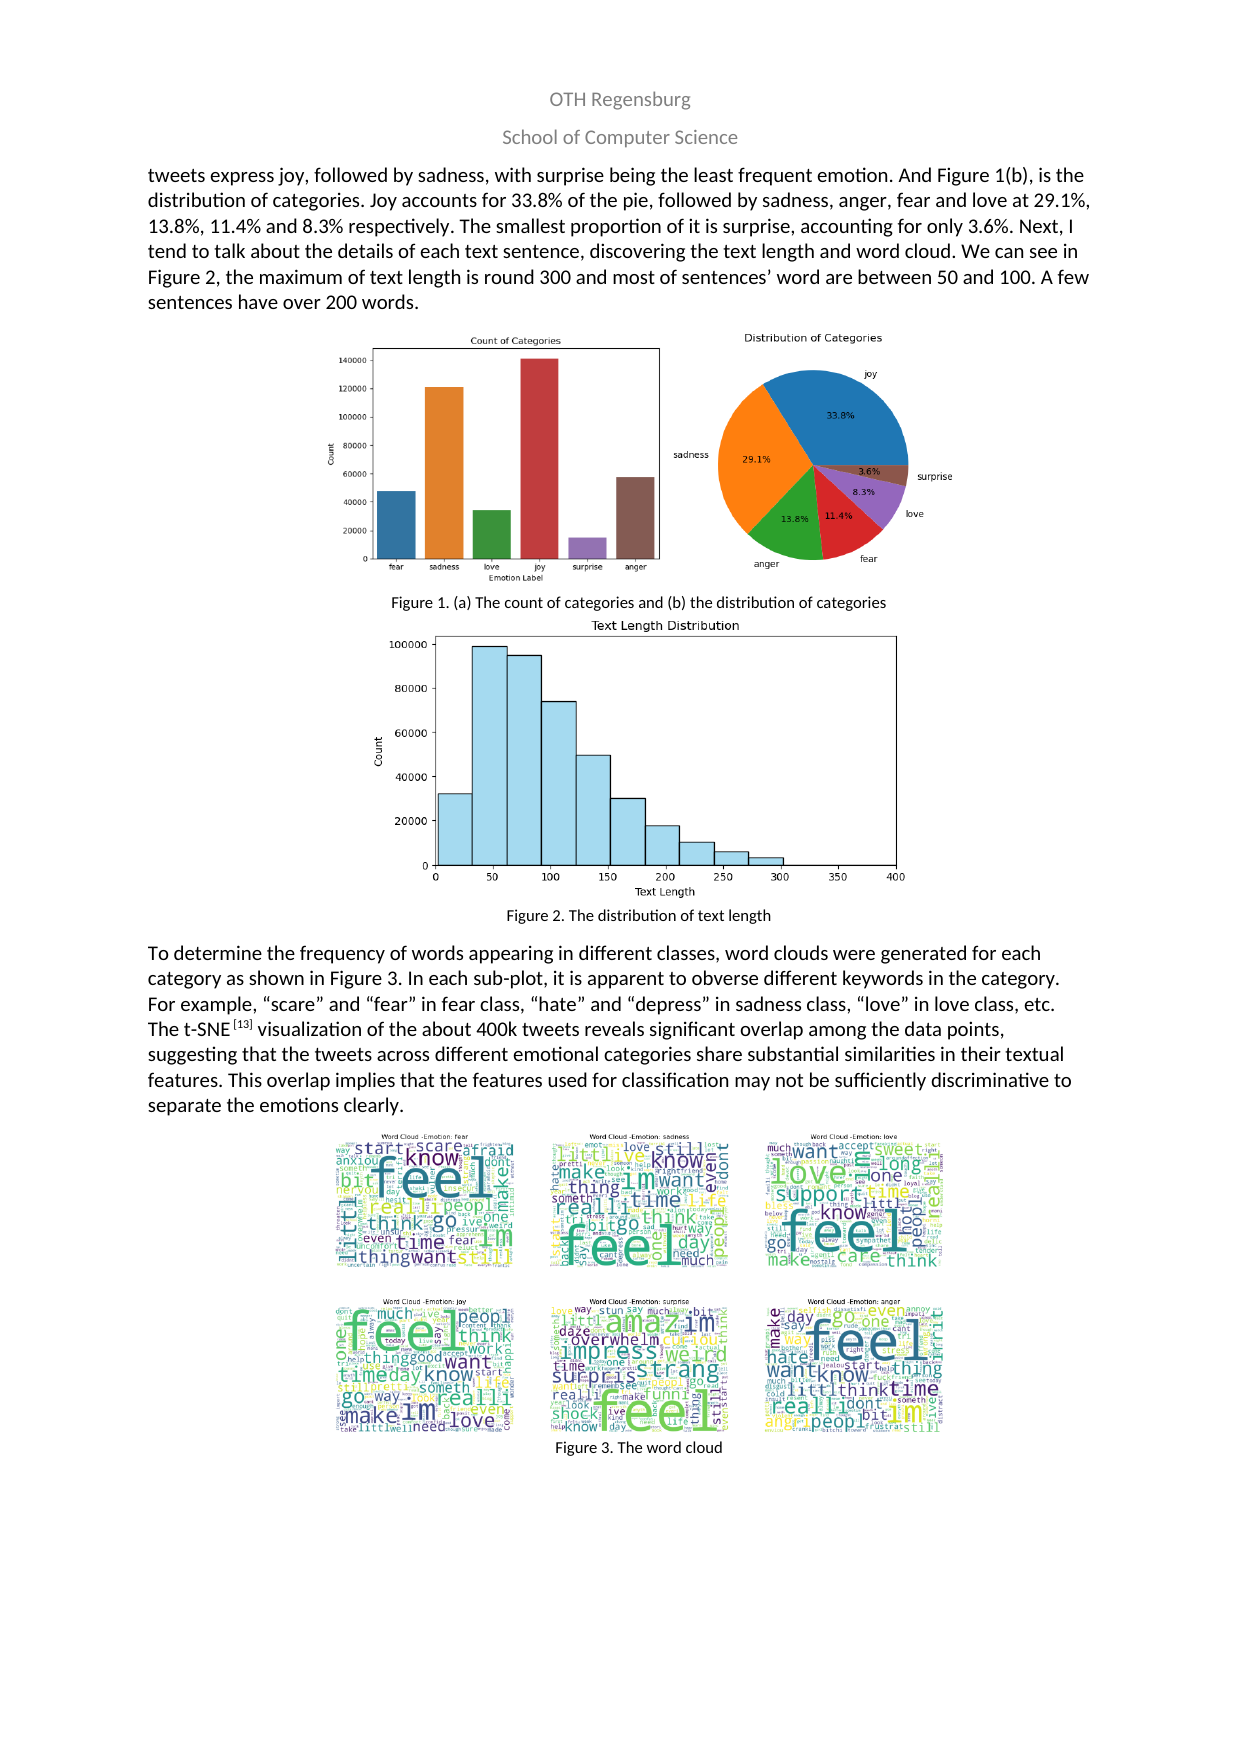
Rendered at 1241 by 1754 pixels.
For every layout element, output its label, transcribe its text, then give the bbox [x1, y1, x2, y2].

picture [331, 1130, 947, 1436]
picture [319, 327, 959, 590]
picture [366, 613, 912, 904]
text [148, 162, 1092, 315]
list Figure 2. The distribution of text length [185, 906, 1092, 926]
list Figure 1. (a) The count of categories and (b) the distribution of categories [185, 592, 1092, 612]
text To determine the frequency of words appearing in different classes, word clouds were generated for each category as shown in Figure 3. In each sub-plot, it is apparent to obverse different keywords in the category. For example, “scare” and “fear” in fear class, “hate” and “depress” in sadness class, “love” in love class, etc. The t-SNE [13] visualization of the about 400k tweets reveals significant overlap among the data points, suggesting that the tweets across different emotional categories share substantial similarities in their textual features. This overlap implies that the features used for classification may not be sufficiently discriminative to separate the emotions clearly. [148, 940, 1092, 1118]
list Figure 3. The word cloud [185, 1437, 1092, 1458]
